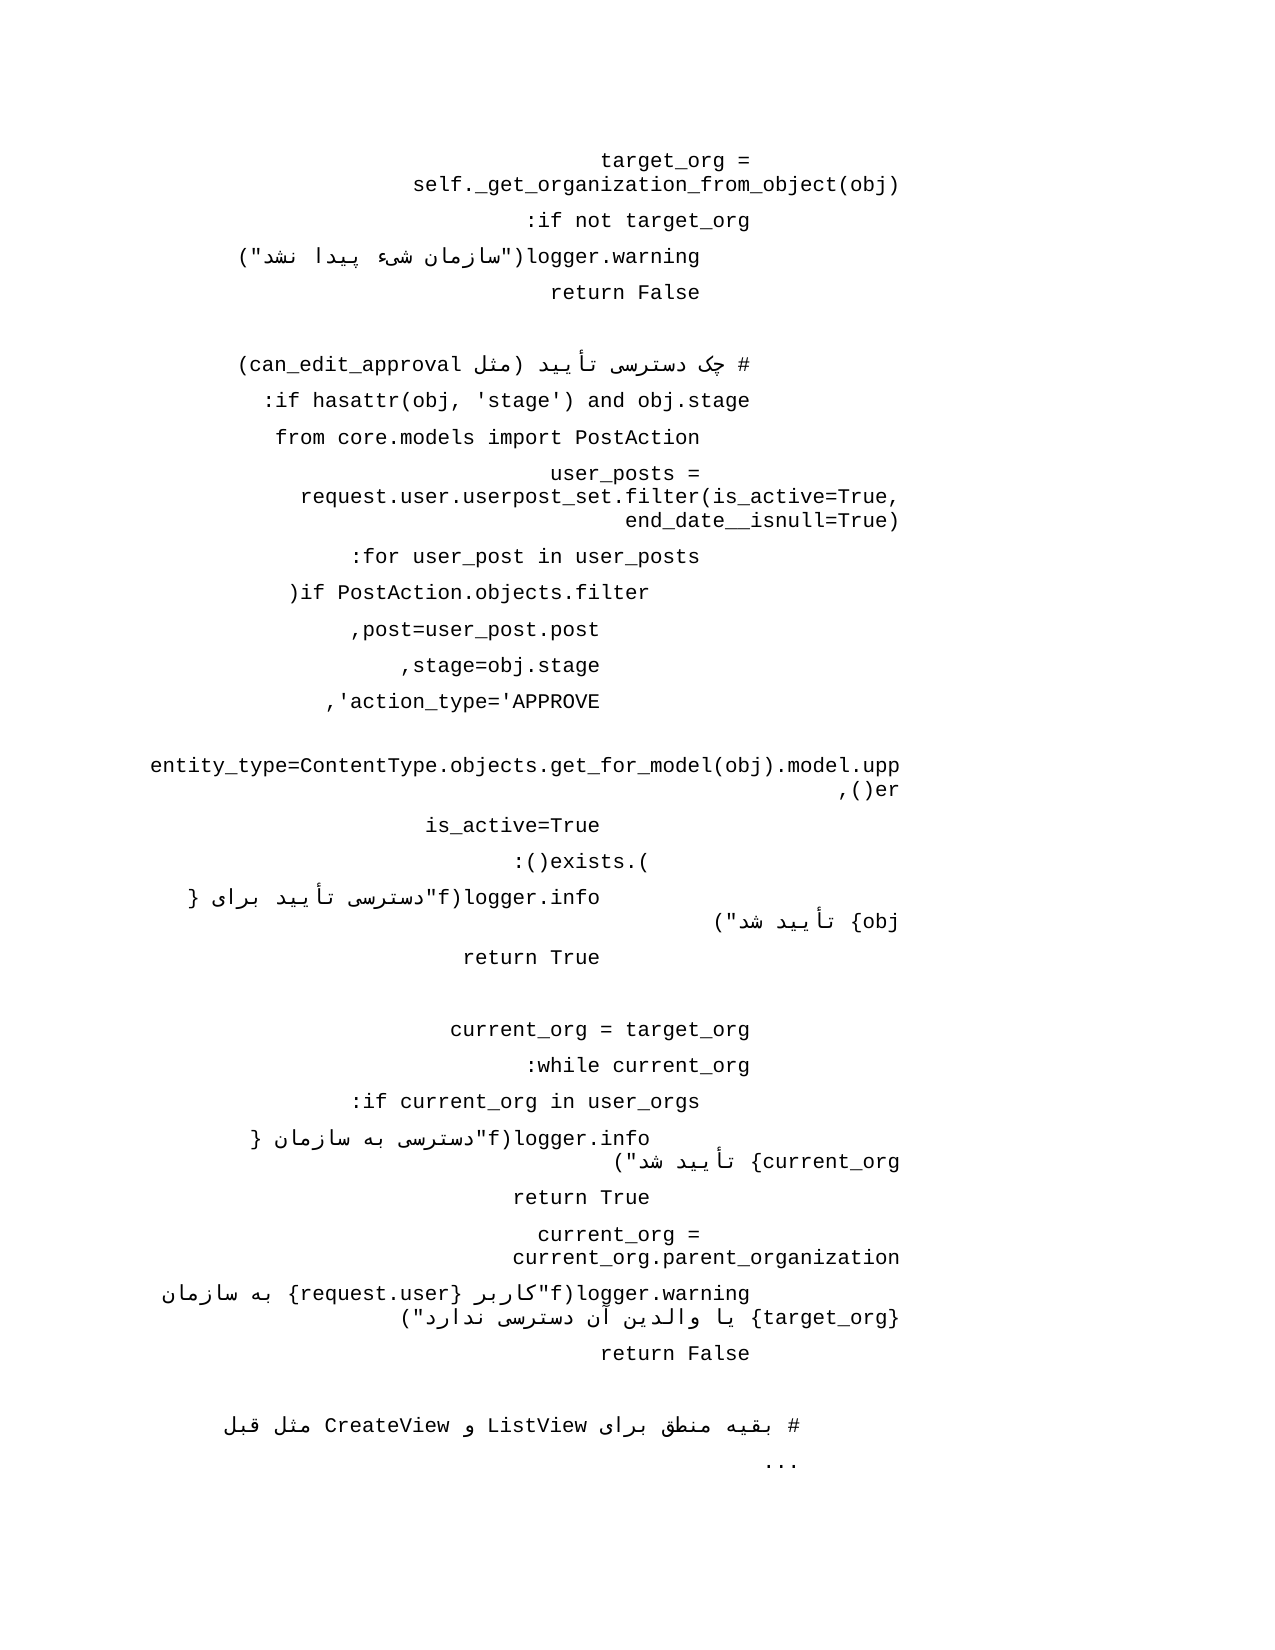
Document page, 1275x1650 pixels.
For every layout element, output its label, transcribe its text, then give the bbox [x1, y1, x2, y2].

text for user_post in user_posts: [150, 546, 900, 570]
text logger.warning(f"کاربر {request.user} به سازمان {target_org} یا والدین آن دسترسی ندارد") [150, 1283, 900, 1331]
text logger.info(f"دسترسی تأیید برای {obj} تأیید شد") [150, 887, 900, 934]
text logger.info(f"دسترسی به سازمان {current_org} تأیید شد") [150, 1128, 900, 1175]
text ).exists(): [150, 851, 900, 874]
text current_org = target_org [150, 1019, 900, 1043]
text if hasattr(obj, 'stage') and obj.stage: [150, 391, 900, 414]
text logger.warning("سازمان شیء پیدا نشد") [150, 246, 900, 269]
text if not target_org: [150, 210, 900, 233]
text post=user_post.post, [150, 618, 900, 642]
text return False [150, 1343, 900, 1367]
text return True [150, 947, 900, 971]
text target_org = self._get_organization_from_object(obj) [150, 150, 900, 197]
text if current_org in user_orgs: [150, 1091, 900, 1115]
text while current_org: [150, 1055, 900, 1079]
text action_type='APPROVE', [150, 691, 900, 714]
text from core.models import PostAction [150, 427, 900, 450]
text user_posts = request.user.userpost_set.filter(is_active=True, end_date__isnull=True) [150, 463, 900, 534]
text entity_type=ContentType.objects.get_for_model(obj).model.upper(), [150, 727, 900, 802]
text return False [150, 282, 900, 306]
text is_active=True [150, 815, 900, 838]
text # بقیه منطق برای ListView و CreateView مثل قبل [150, 1415, 900, 1439]
text ... [150, 1452, 900, 1475]
text stage=obj.stage, [150, 655, 900, 678]
text # چک دسترسی تأیید (مثل can_edit_approval) [150, 354, 900, 378]
text if PostAction.objects.filter( [150, 582, 900, 606]
text return True [150, 1187, 900, 1211]
text current_org = current_org.parent_organization [150, 1223, 900, 1271]
